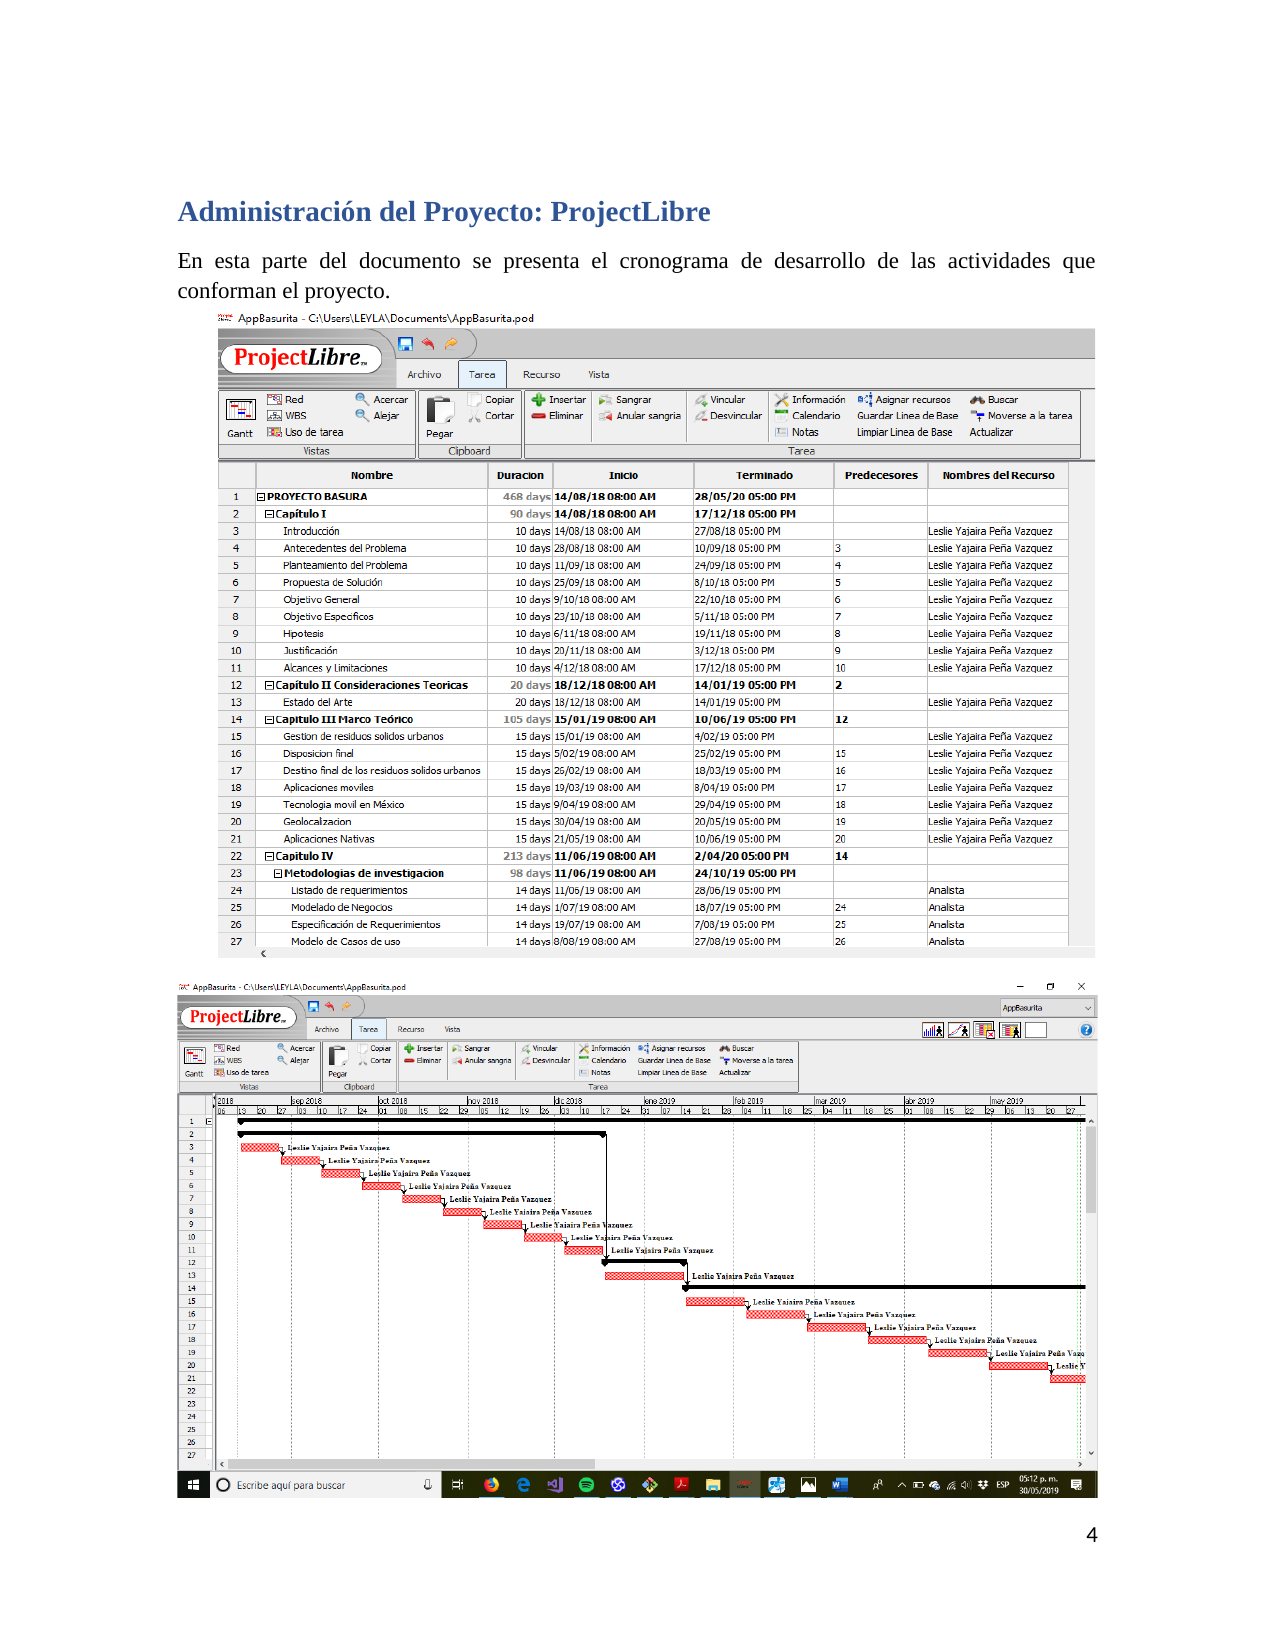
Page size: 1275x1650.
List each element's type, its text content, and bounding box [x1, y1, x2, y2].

text En esta parte del documento se presenta el cronograma de desarrollo de las actividades que conforman el proyecto. [177, 247, 1098, 304]
subtitle Administración del Proyecto: ProjectLibre [177, 194, 1098, 228]
picture [177, 979, 1098, 1498]
picture [217, 310, 1095, 957]
